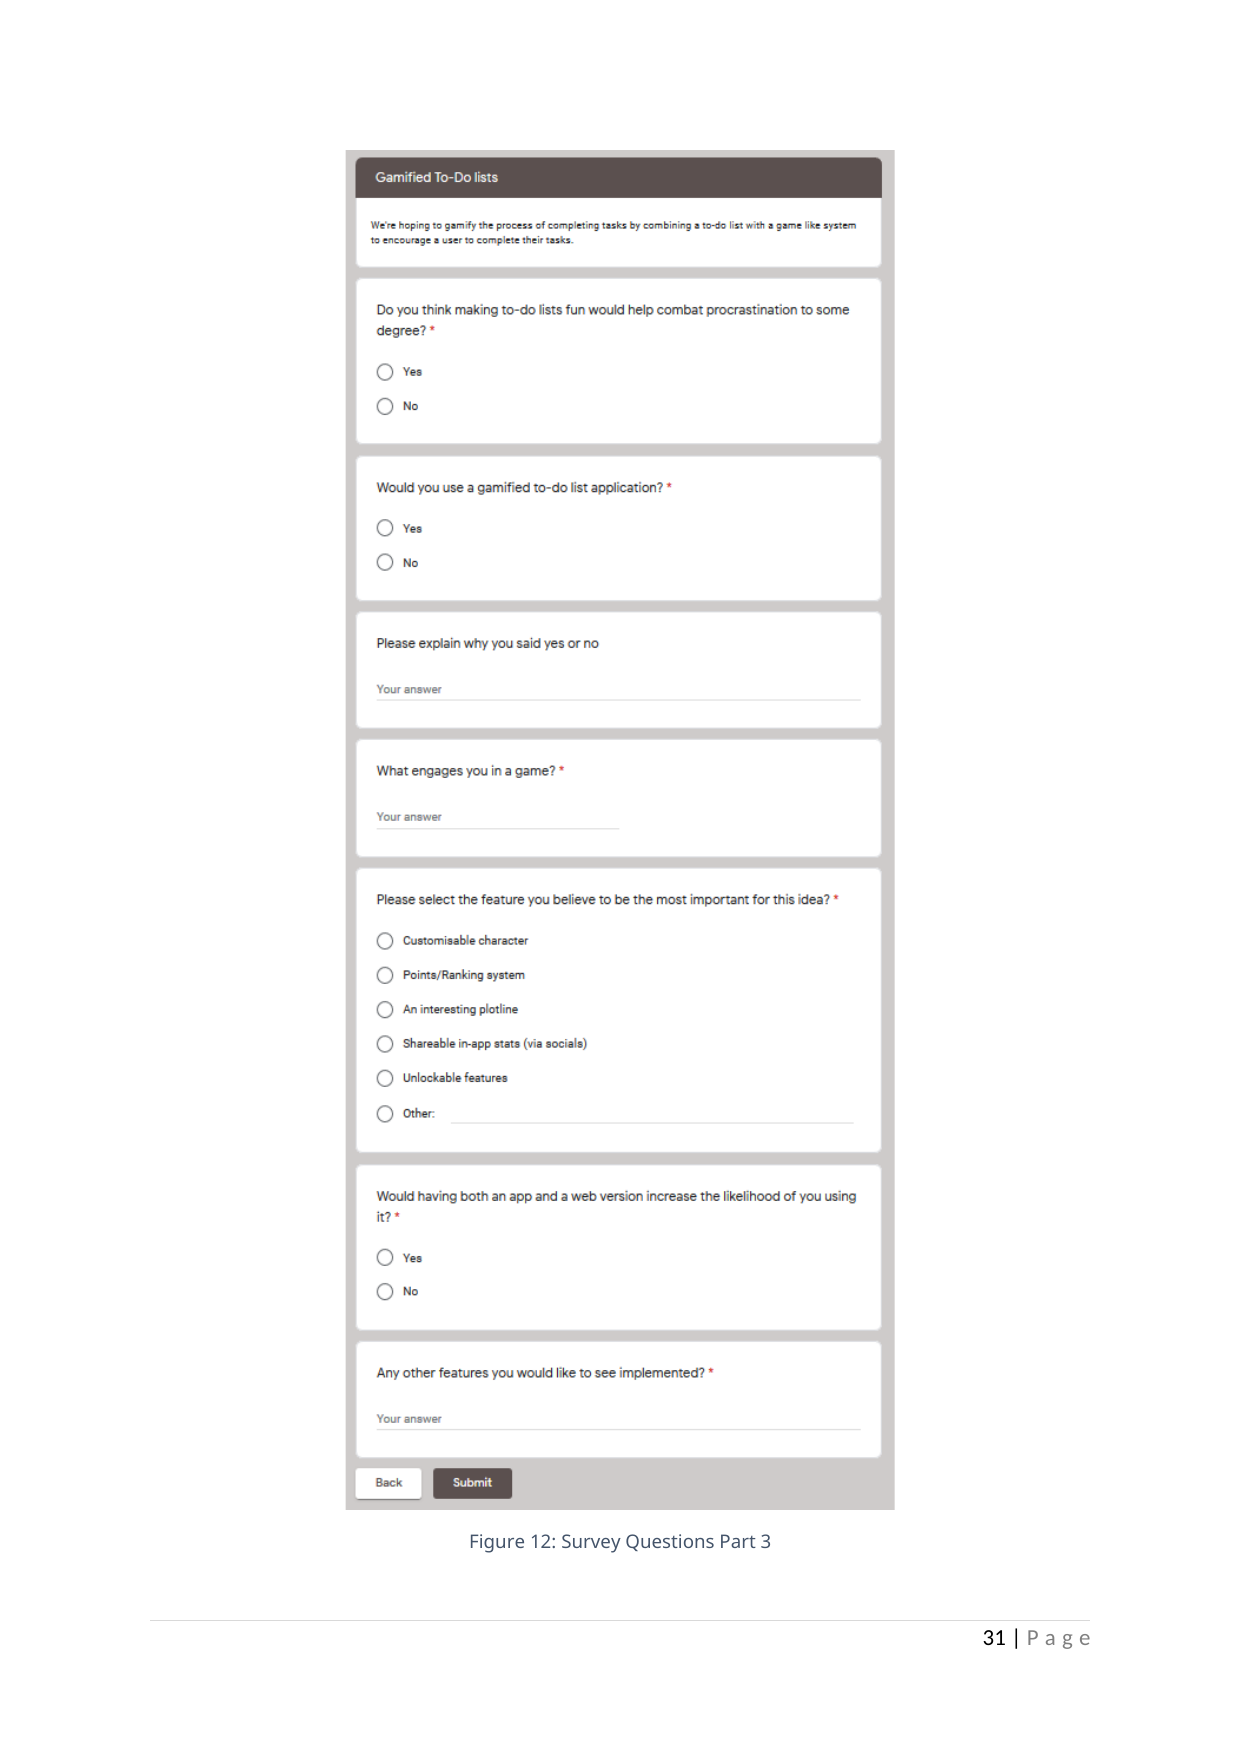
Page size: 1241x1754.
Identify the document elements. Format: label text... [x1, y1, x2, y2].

picture [345, 150, 895, 1510]
text Figure 12: Survey Questions Part 3 [150, 1528, 1090, 1554]
